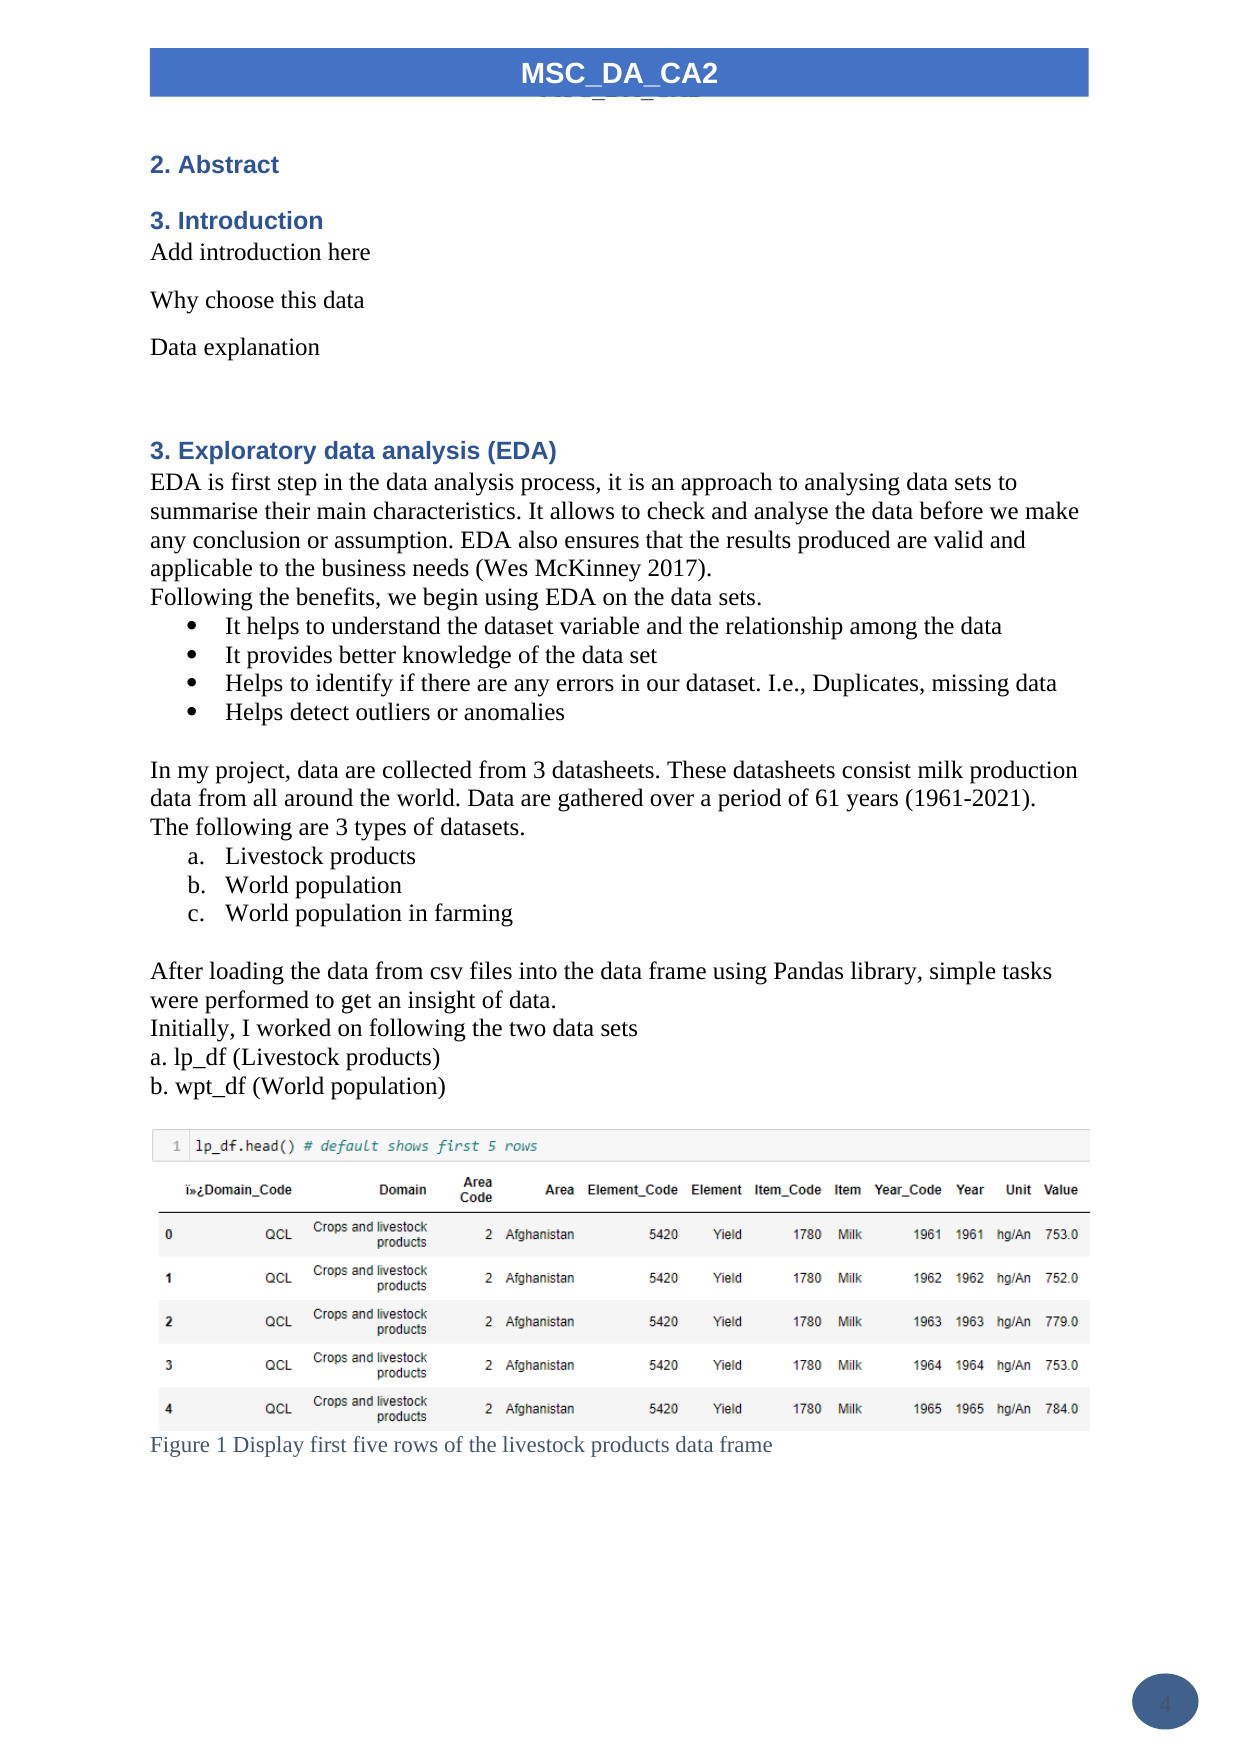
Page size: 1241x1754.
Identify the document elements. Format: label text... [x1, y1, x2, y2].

text In my project, data are collected from 3 datasheets. These datasheets consist milk production data from all around the world. Data are gathered over a period of 61 years (1961-2021). [150, 755, 1090, 812]
subtitle 2. Abstract [150, 150, 1090, 179]
list World population [187, 870, 1090, 898]
list It helps to understand the dataset variable and the relationship among the data [187, 611, 1090, 640]
picture [150, 1128, 1091, 1432]
subtitle 3. Exploratory data analysis (EDA) [150, 436, 1090, 465]
text Why choose this data [150, 285, 1090, 313]
text Add introduction here [150, 237, 1090, 266]
list Helps to identify if there are any errors in our dataset. I.e., Duplicates, missing data [187, 668, 1090, 697]
text Data explanation [150, 332, 1090, 361]
text Following the benefits, we begin using EDA on the data sets. [150, 582, 1090, 611]
text The following are 3 types of datasets. [150, 812, 1090, 841]
text b. wpt_df (World population) [150, 1071, 1090, 1100]
text After loading the data from csv files into the data frame using Pandas library, simple tasks were performed to get an insight of data. [150, 956, 1090, 1013]
list Helps detect outliers or anomalies [187, 697, 1090, 726]
list Livestock products [187, 841, 1090, 870]
subtitle 3. Introduction [150, 206, 1090, 235]
text Figure 1 Display first five rows of the livestock products data frame [150, 1432, 1090, 1458]
list World population in farming [187, 898, 1090, 927]
text EDA is first step in the data analysis process, it is an approach to analysing data sets to summarise their main characteristics. It allows to check and analyse the data before we make any conclusion or assumption. EDA also ensures that the results produced are valid and applicable to the business needs (Wes McKinney 2017). [150, 467, 1090, 582]
list It provides better knowledge of the data set [187, 640, 1090, 668]
text Initially, I worked on following the two data sets a. lp_df (Livestock products) [150, 1013, 1090, 1071]
